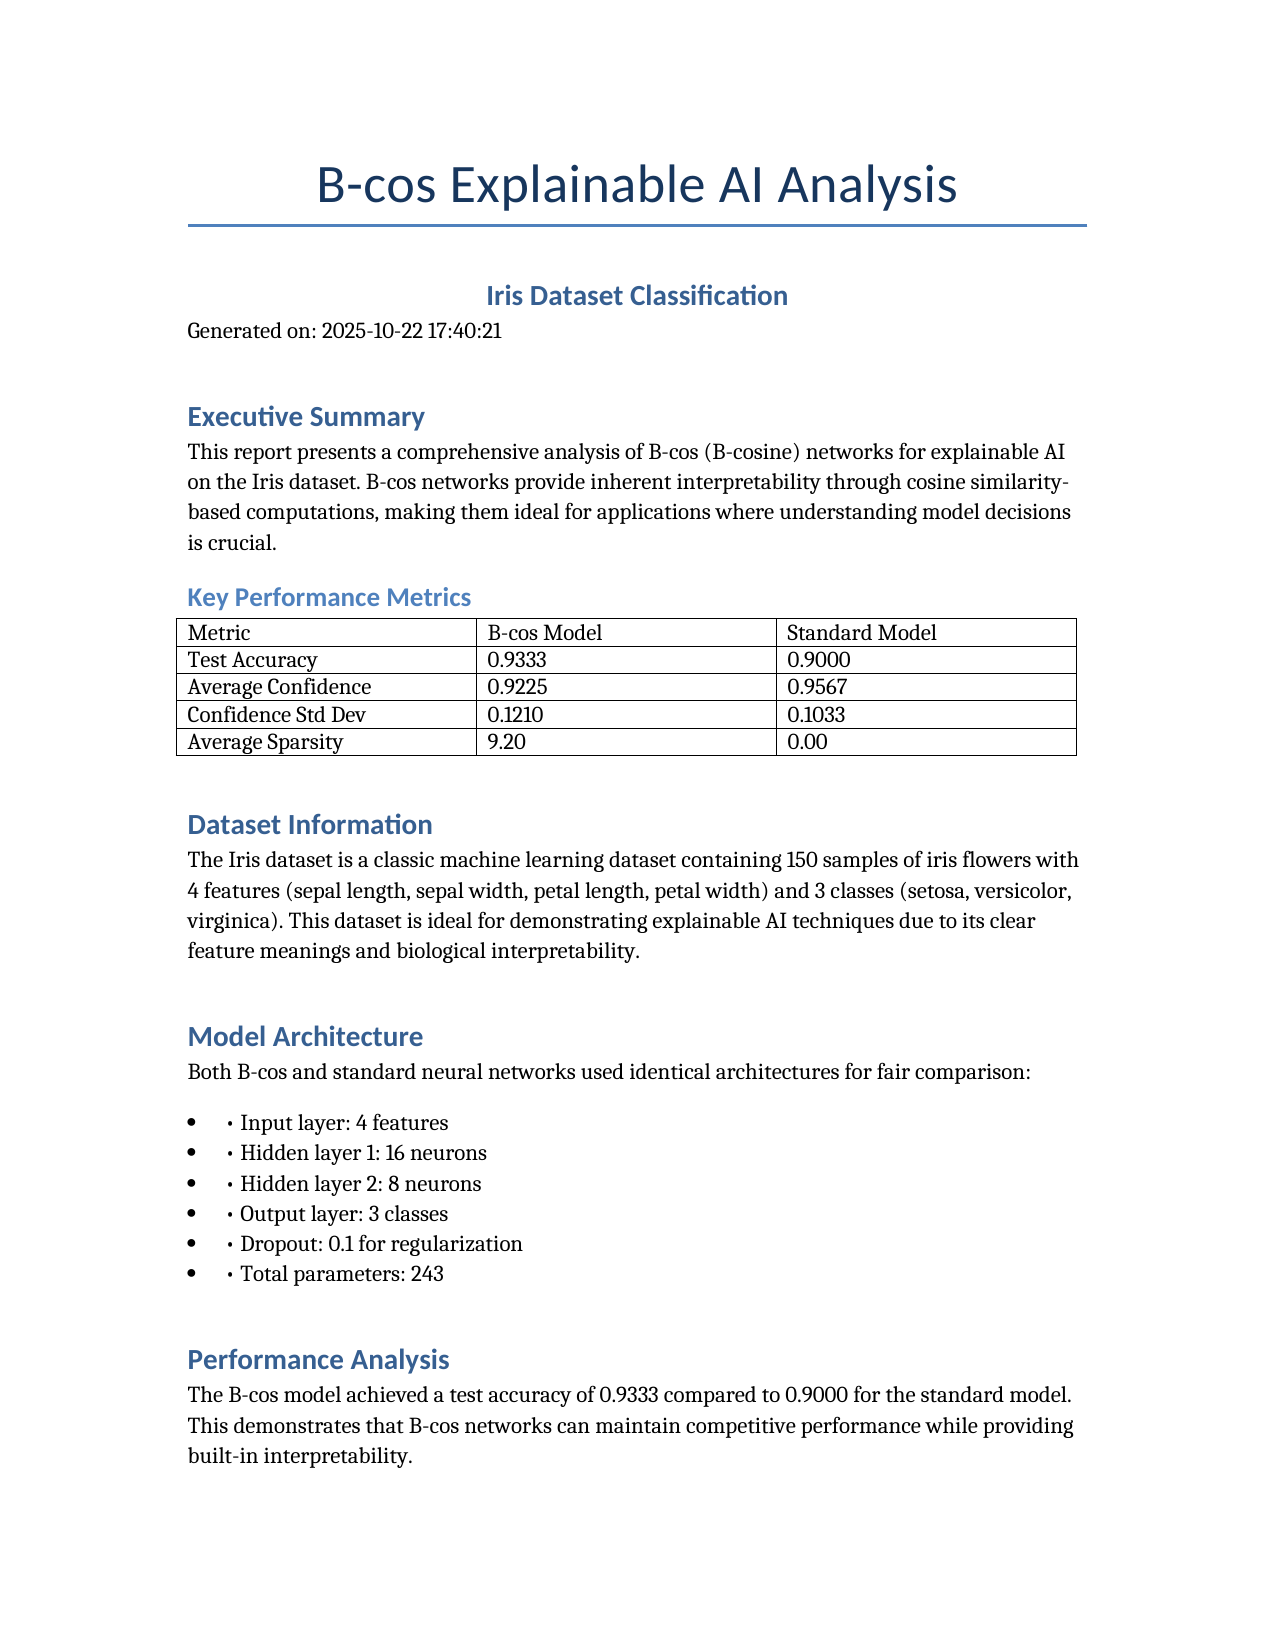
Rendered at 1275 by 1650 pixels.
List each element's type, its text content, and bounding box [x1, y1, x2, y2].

table_cell 0.1033 [777, 701, 1076, 728]
subtitle Performance Analysis [187, 1341, 1087, 1377]
list • Dropout: 0.1 for regularization [187, 1231, 1087, 1257]
table_cell Confidence Std Dev [177, 701, 476, 728]
table_header Metric [177, 619, 476, 646]
table_cell Test Accuracy [177, 647, 476, 673]
text The B-cos model achieved a test accuracy of 0.9333 compared to 0.9000 for the standard model. This demonstrates that B-cos networks can maintain competitive performance while providing built-in interpretability. [187, 1382, 1087, 1469]
table_cell 0.9333 [477, 647, 776, 673]
text Generated on: 2025-10-22 17:40:21 [187, 317, 1087, 344]
list • Hidden layer 1: 16 neurons [187, 1140, 1087, 1167]
table_cell 0.00 [777, 729, 1076, 755]
list • Output layer: 3 classes [187, 1201, 1087, 1227]
text Both B-cos and standard neural networks used identical architectures for fair comparison: [187, 1059, 1087, 1085]
text This report presents a comprehensive analysis of B-cos (B-cosine) networks for explainable AI on the Iris dataset. B-cos networks provide inherent interpretability through cosine similarity-based computations, making them ideal for applications where understanding model decisions is crucial. [187, 439, 1087, 556]
table_cell Average Sparsity [177, 729, 476, 755]
list • Hidden layer 2: 8 neurons [187, 1170, 1087, 1197]
list • Total parameters: 243 [187, 1261, 1087, 1287]
table_cell 9.20 [477, 729, 776, 755]
table_cell 0.1210 [477, 701, 776, 728]
table_cell Average Confidence [177, 674, 476, 700]
subtitle Model Architecture [187, 1018, 1087, 1054]
subtitle Iris Dataset Classification [187, 277, 1087, 312]
list • Input layer: 4 features [187, 1110, 1087, 1136]
title B-cos Explainable AI Analysis [187, 150, 1087, 227]
table_cell 0.9225 [477, 674, 776, 700]
text The Iris dataset is a classic machine learning dataset containing 150 samples of iris flowers with 4 features (sepal length, sepal width, petal length, petal width) and 3 classes (setosa, versicolor, virginica). This dataset is ideal for demonstrating explainable AI techniques due to its clear feature meanings and biological interpretability. [187, 847, 1087, 964]
table_header B-cos Model [477, 619, 776, 646]
table_cell 0.9000 [777, 647, 1076, 673]
subtitle Key Performance Metrics [187, 580, 1087, 613]
table_header Standard Model [777, 619, 1076, 646]
table_cell 0.9567 [777, 674, 1076, 700]
subtitle Executive Summary [187, 398, 1087, 433]
subtitle Dataset Information [187, 806, 1087, 842]
